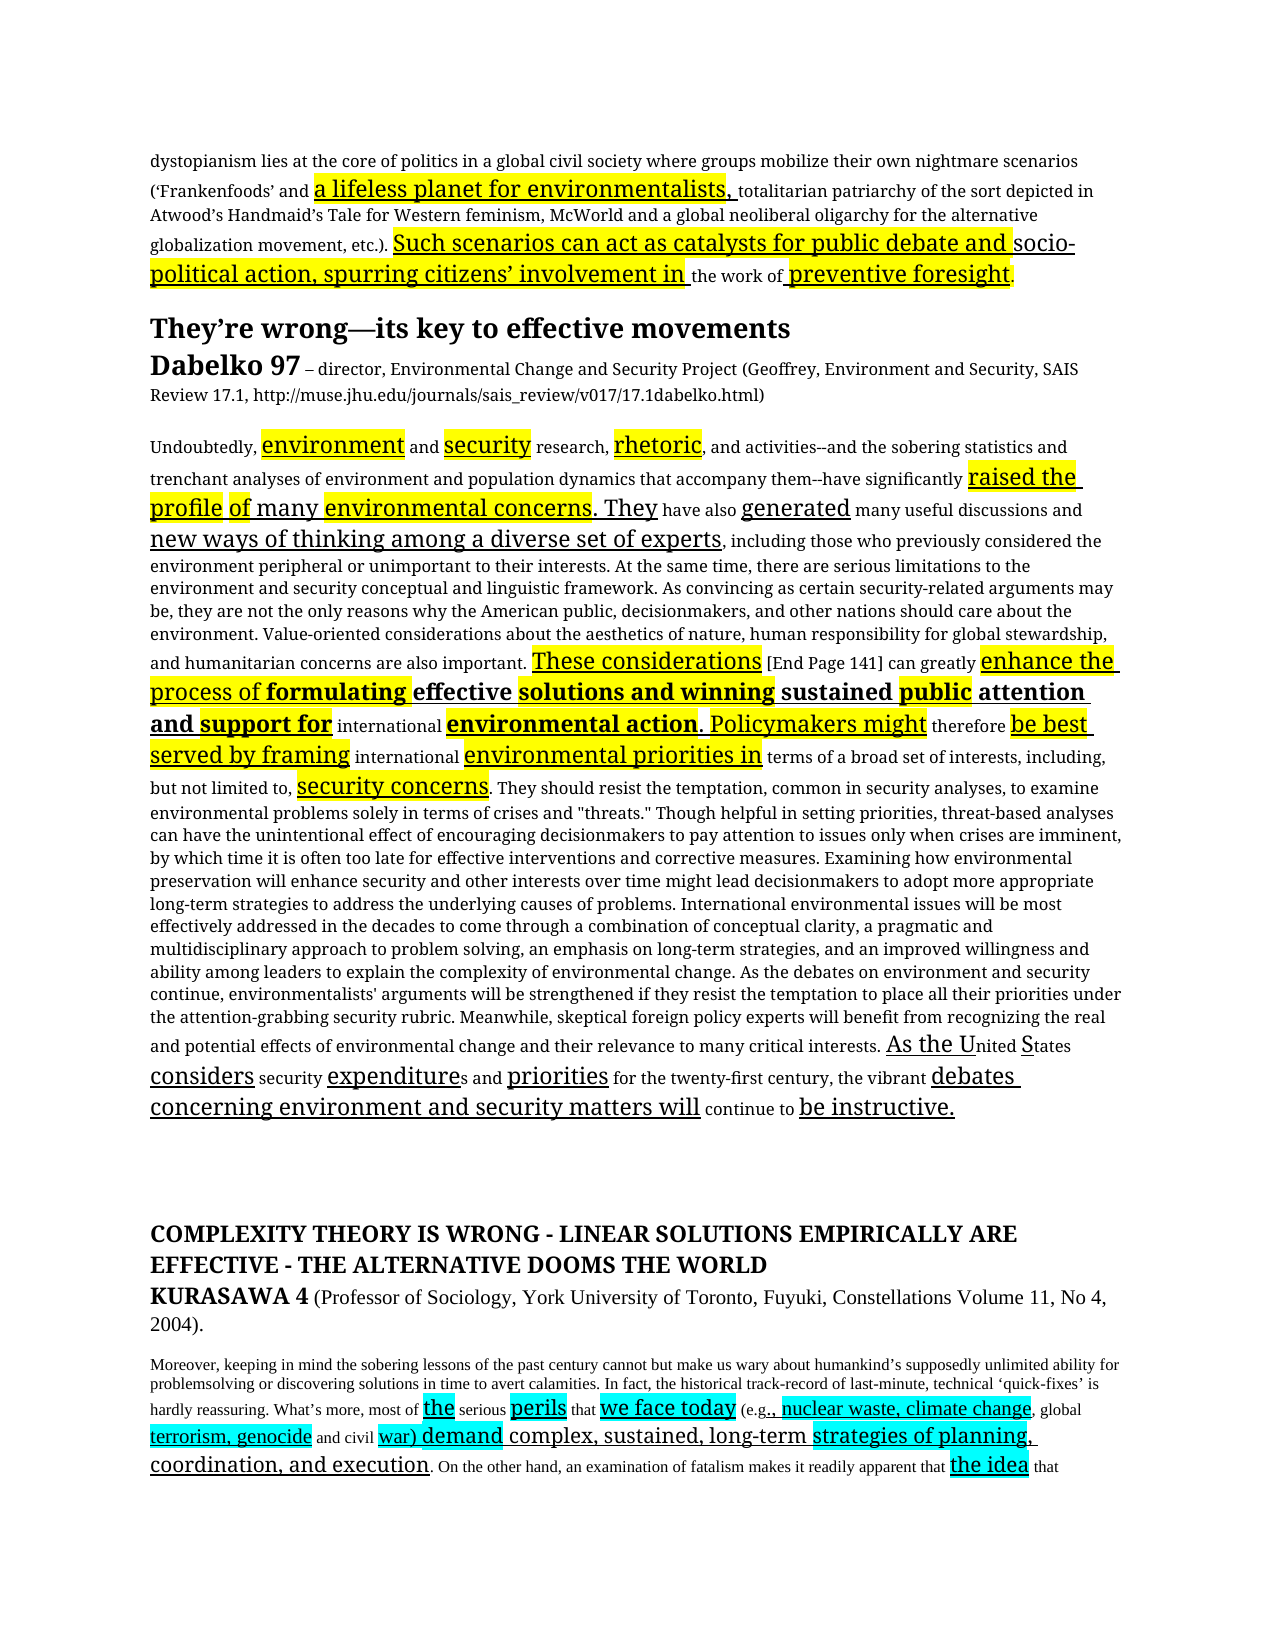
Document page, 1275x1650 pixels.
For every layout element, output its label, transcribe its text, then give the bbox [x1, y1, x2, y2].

text Dabelko 97 – director, Environmental Change and Security Project (Geoffrey, Environment and Security, SAIS Review 17.1, http://muse.jhu.edu/journals/sais_review/v017/17.1dabelko.html) [150, 347, 1125, 406]
subtitle Complexity theory is wrong - linear solutions empirically are effective - the alternative dooms the world [150, 1218, 1125, 1280]
text Kurasawa 4 (Professor of Sociology, York University of Toronto, Fuyuki, Constellations Volume 11, No 4, 2004). [150, 1280, 1125, 1336]
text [150, 1355, 1125, 1478]
subtitle They’re wrong—its key to effective movements [150, 310, 1125, 347]
text Undoubtedly, environment and security research, rhetoric, and activities--and the sobering statistics and trenchant analyses of environment and population dynamics that accompany them--have significantly raised the profile of many environmental concerns. They have also generated many useful discussions and new ways of thinking among a diverse set of experts, including those who previously considered the environment peripheral or unimportant to their interests. At the same time, there are serious limitations to the environment and security conceptual and linguistic framework. As convincing as certain security-related arguments may be, they are not the only reasons why the American public, decisionmakers, and other nations should care about the environment. Value-oriented considerations about the aesthetics of nature, human responsibility for global stewardship, and humanitarian concerns are also important. These considerations [End Page 141] can greatly enhance the process of formulating effective solutions and winning sustained public attention and support for international environmental action. Policymakers might therefore be best served by framing international environmental priorities in terms of a broad set of interests, including, but not limited to, security concerns. They should resist the temptation, common in security analyses, to examine environmental problems solely in terms of crises and "threats." Though helpful in setting priorities, threat-based analyses can have the unintentional effect of encouraging decisionmakers to pay attention to issues only when crises are imminent, by which time it is often too late for effective interventions and corrective measures. Examining how environmental preservation will enhance security and other interests over time might lead decisionmakers to adopt more appropriate long-term strategies to address the underlying causes of problems. International environmental issues will be most effectively addressed in the decades to come through a combination of conceptual clarity, a pragmatic and multidisciplinary approach to problem solving, an emphasis on long-term strategies, and an improved willingness and ability among leaders to explain the complexity of environmental change. As the debates on environment and security continue, environmentalists' arguments will be strengthened if they resist the temptation to place all their priorities under the attention-grabbing security rubric. Meanwhile, skeptical foreign policy experts will benefit from recognizing the real and potential effects of environmental change and their relevance to many critical interests. As the United States considers security expenditures and priorities for the twenty-first century, the vibrant debates concerning environment and security matters will continue to be instructive. [150, 429, 1125, 1122]
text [150, 150, 1125, 289]
